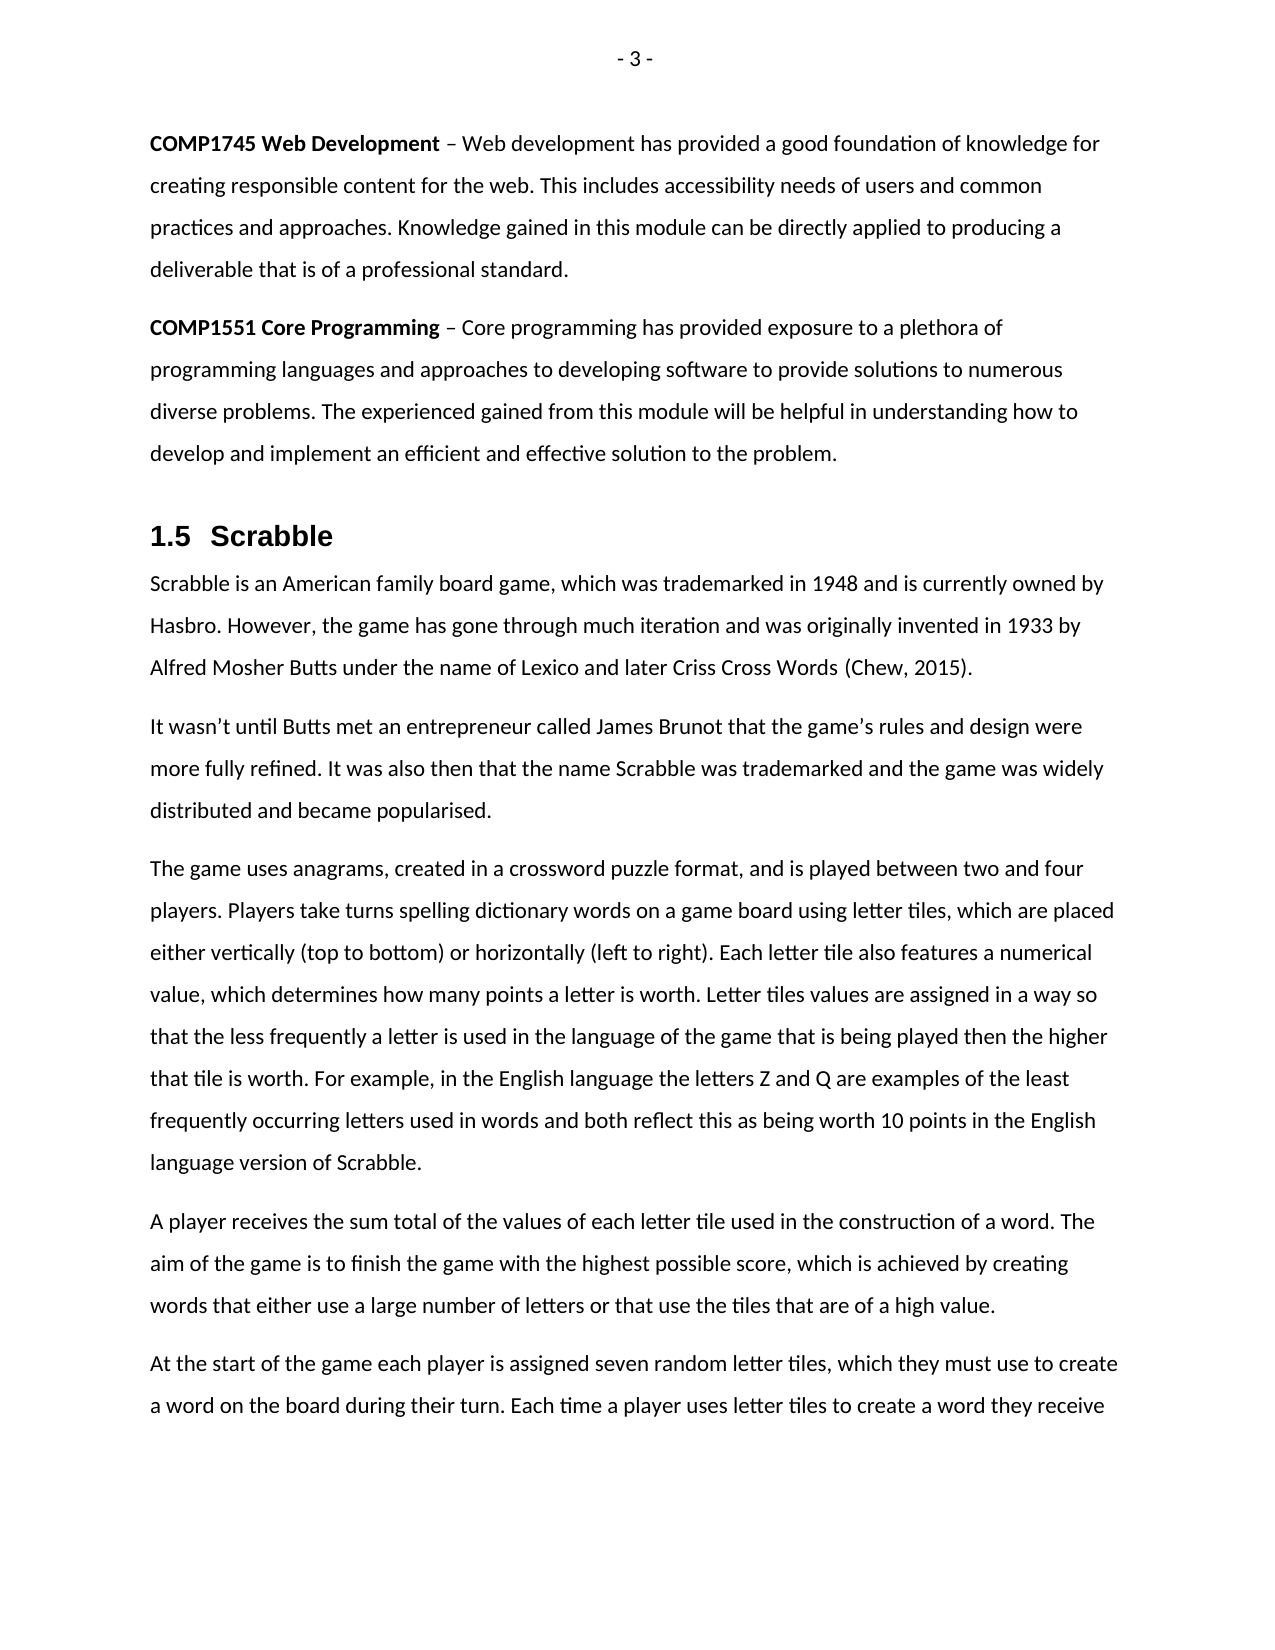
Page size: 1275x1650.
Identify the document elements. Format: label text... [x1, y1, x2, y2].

text The game uses anagrams, created in a crossword puzzle format, and is played between two and four players. Players take turns spelling dictionary words on a game board using letter tiles, which are placed either vertically (top to bottom) or horizontally (left to right). Each letter tile also features a numerical value, which determines how many points a letter is worth. Letter tiles values are assigned in a way so that the less frequently a letter is used in the language of the game that is being played then the higher that tile is worth. For example, in the English language the letters Z and Q are examples of the least frequently occurring letters used in words and both reflect this as being worth 10 points in the English language version of Scrabble. [150, 854, 1125, 1176]
subtitle Scrabble [150, 519, 1125, 552]
text COMP1551 Core Programming – Core programming has provided exposure to a plethora of programming languages and approaches to developing software to provide solutions to numerous diverse problems. The experienced gained from this module will be helpful in understanding how to develop and implement an efficient and effective solution to the problem. [150, 313, 1125, 467]
text COMP1745 Web Development – Web development has provided a good foundation of knowledge for creating responsible content for the web. This includes accessibility needs of users and common practices and approaches. Knowledge gained in this module can be directly applied to producing a deliverable that is of a professional standard. [150, 129, 1125, 283]
text It wasn’t until Butts met an entrepreneur called James Brunot that the game’s rules and design were more fully refined. It was also then that the name Scrabble was trademarked and the game was widely distributed and became popularised. [150, 712, 1125, 824]
text Scrabble is an American family board game, which was trademarked in 1948 and is currently owned by Hasbro. However, the game has gone through much iteration and was originally invented in 1933 by Alfred Mosher Butts under the name of Lexico and later Criss Cross Words (Chew, 2015). [150, 569, 1125, 681]
text A player receives the sum total of the values of each letter tile used in the construction of a word. The aim of the game is to finish the game with the highest possible score, which is achieved by creating words that either use a large number of letters or that use the tiles that are of a high value. [150, 1207, 1125, 1319]
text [150, 1349, 1125, 1419]
